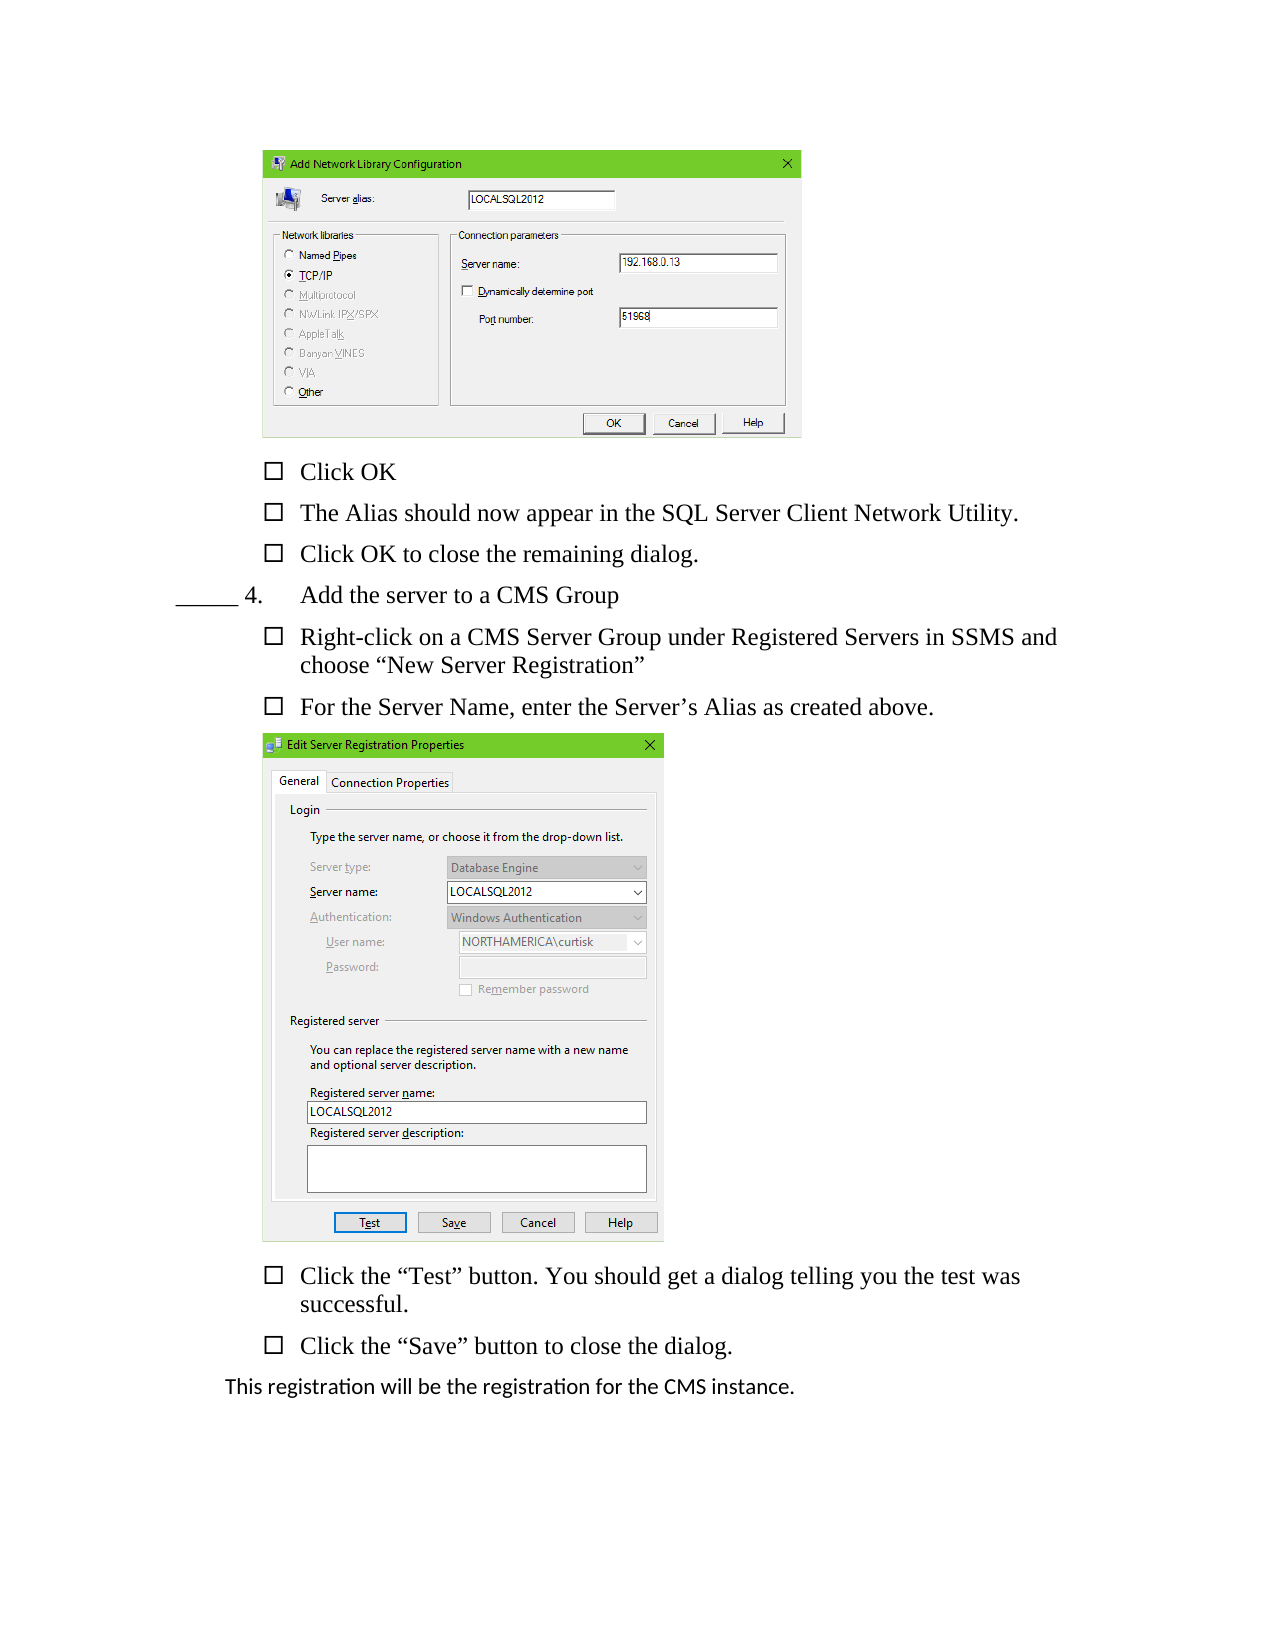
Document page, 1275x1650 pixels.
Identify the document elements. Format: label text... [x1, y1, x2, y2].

list Right-click on a CMS Server Group under Registered Servers in SSMS and choose “New Server Registration” [262, 622, 1125, 679]
picture [262, 150, 802, 438]
picture [262, 733, 664, 1242]
list The Alias should now appear in the SQL Server Client Network Utility. [262, 498, 1125, 527]
list For the Server Name, enter the Server’s Alias as created above. [262, 692, 1125, 721]
list Click the “Save” button to close the dialog. [262, 1331, 1125, 1359]
list Click OK to close the remaining dialog. [262, 539, 1125, 568]
list Add the server to a CMS Group [150, 581, 1125, 609]
list Click the “Test” button. You should get a dialog telling you the test was successful. [262, 1261, 1125, 1318]
list Click OK [262, 457, 1125, 486]
list This registration will be the registration for the CMS instance. [225, 1372, 1125, 1400]
